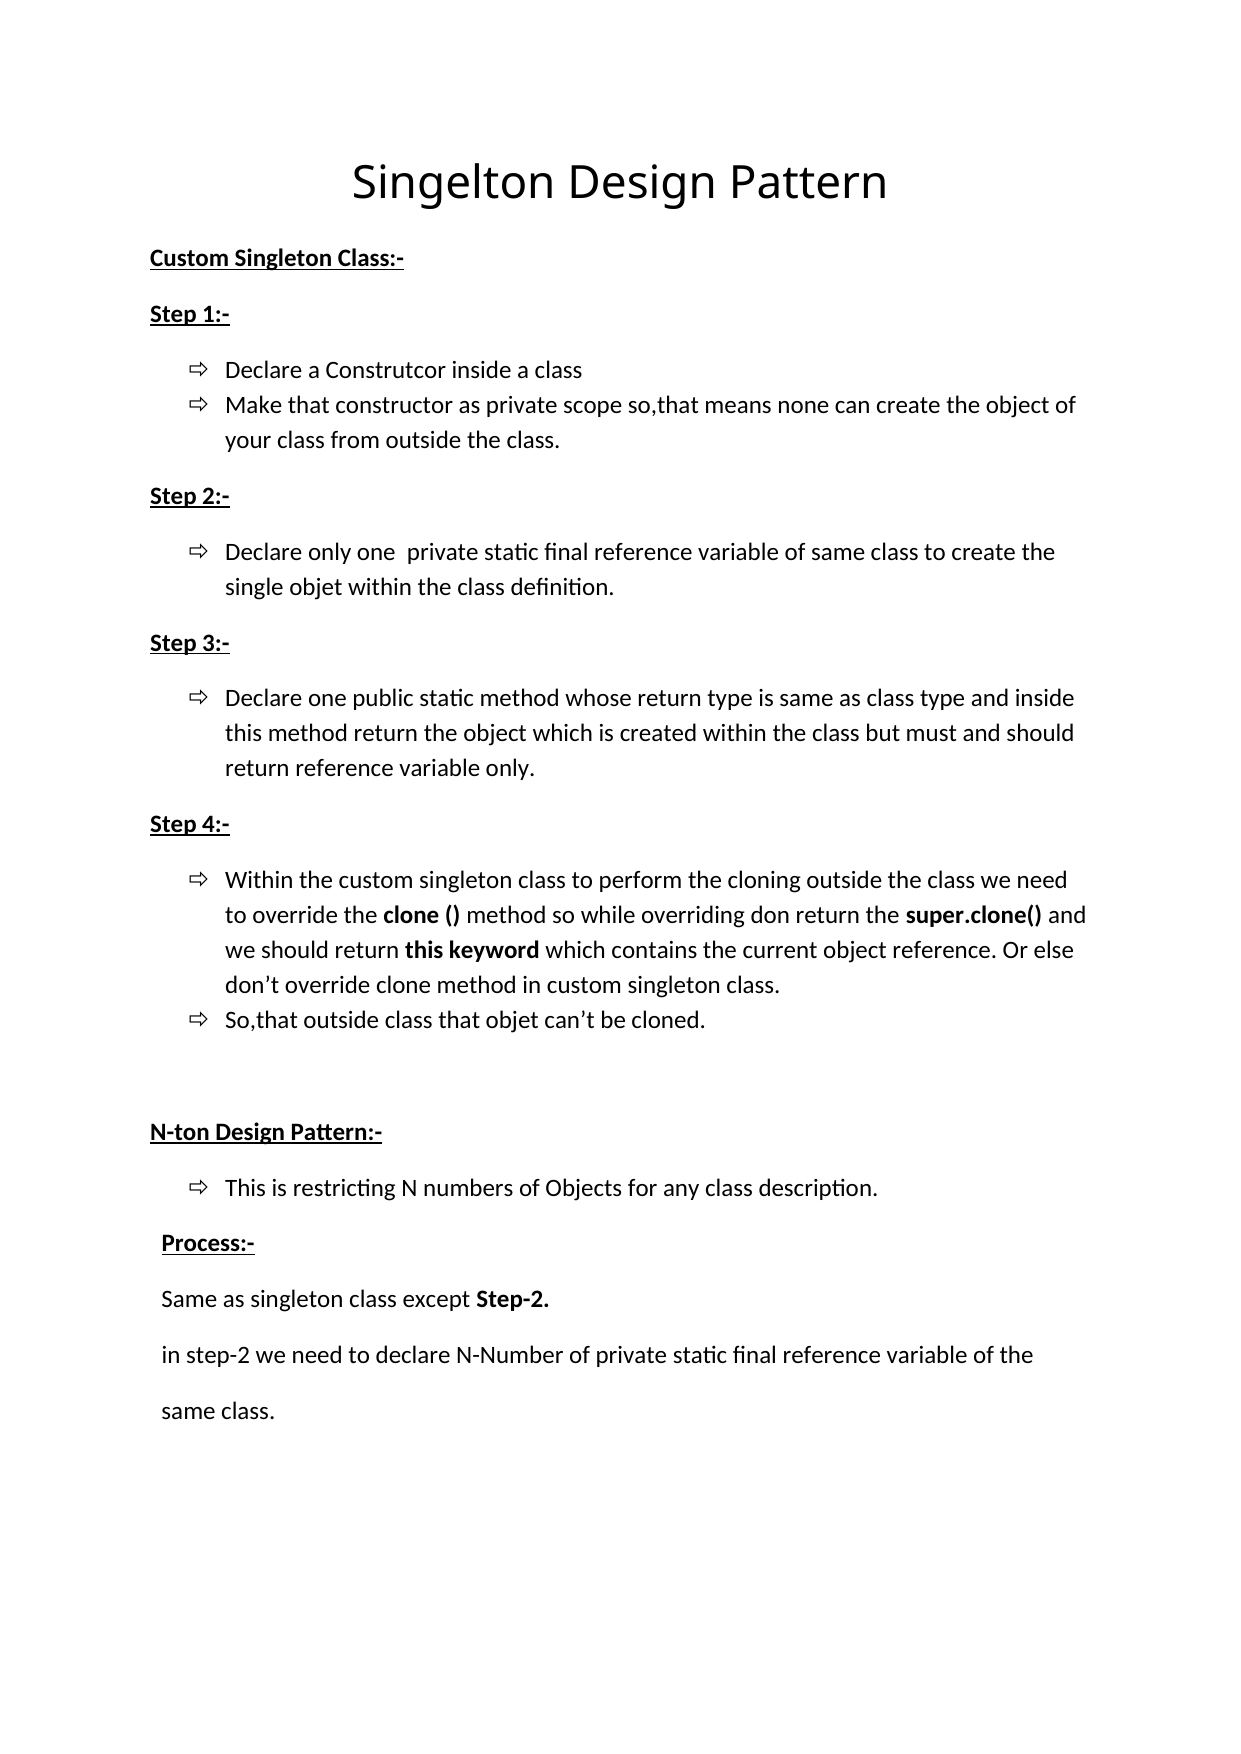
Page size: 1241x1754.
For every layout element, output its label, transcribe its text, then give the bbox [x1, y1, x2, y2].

text Singelton Design Pattern [150, 150, 1090, 212]
text Custom Singleton Class:- [150, 242, 1090, 273]
list Declare one public static method whose return type is same as class type and inside this method return the object which is created within the class but must and should return reference variable only. [187, 682, 1090, 783]
text Same as singleton class except Step-2. [150, 1283, 1090, 1314]
list Make that constructor as private scope so,that means none can create the object of your class from outside the class. [187, 389, 1090, 455]
list Declare only one private static final reference variable of same class to create the single objet within the class definition. [187, 536, 1090, 601]
list So,that outside class that objet can’t be cloned. [187, 1004, 1090, 1035]
list This is restricting N numbers of Objects for any class description. [187, 1172, 1090, 1202]
text Step 4:- [150, 808, 1090, 839]
text in step-2 we need to declare N-Number of private static final reference variable of the [150, 1339, 1090, 1370]
text same class. [150, 1395, 1090, 1426]
list Declare a Construtcor inside a class [187, 354, 1090, 385]
text Step 1:- [150, 298, 1090, 329]
list Within the custom singleton class to perform the cloning outside the class we need to override the clone () method so while overriding don return the super.clone() and we should return this keyword which contains the current object reference. Or else don’t override clone method in custom singleton class. [187, 864, 1090, 1000]
text Step 3:- [150, 627, 1090, 657]
text Process:- [150, 1227, 1090, 1258]
text Step 2:- [150, 480, 1090, 511]
text N-ton Design Pattern:- [150, 1116, 1090, 1146]
